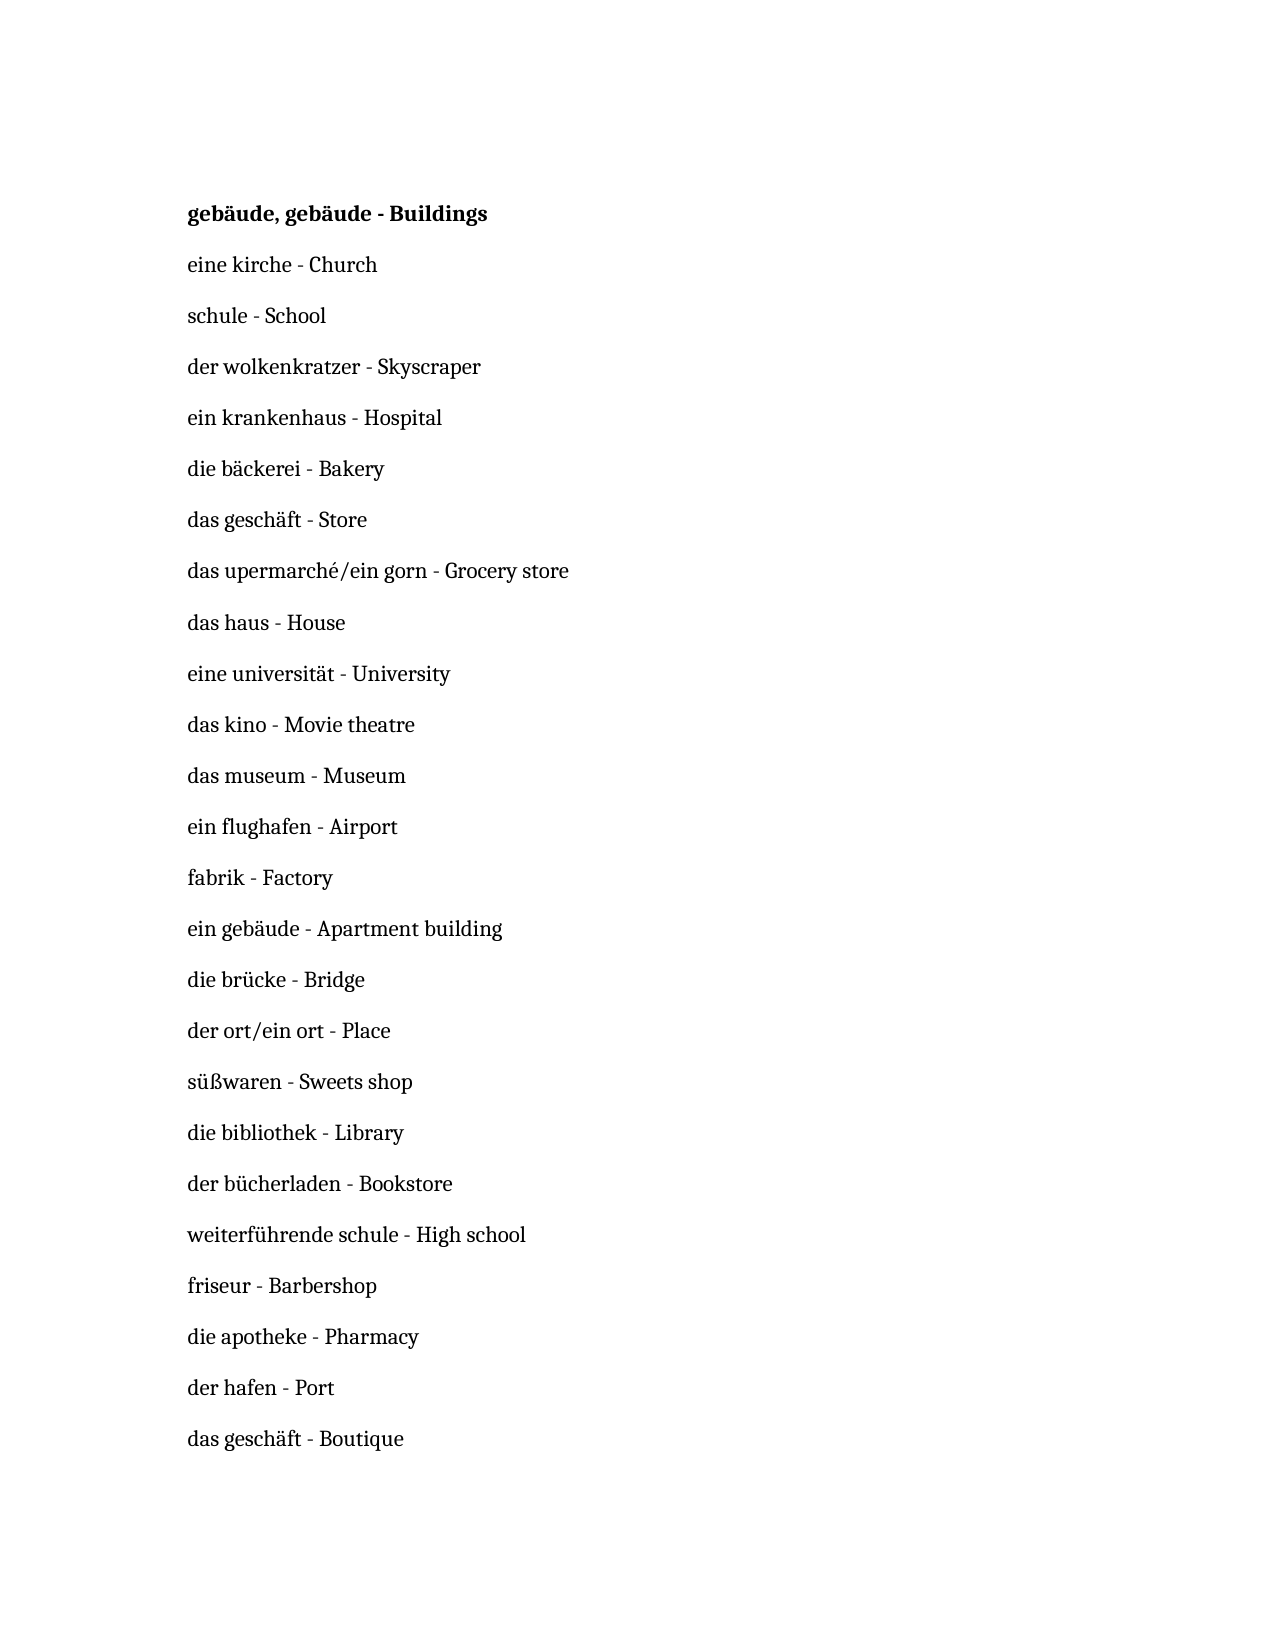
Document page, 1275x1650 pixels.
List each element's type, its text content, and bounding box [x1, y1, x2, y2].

text der ort/ein ort - Place [187, 1018, 1087, 1044]
text eine kirche - Church [187, 252, 1087, 278]
text das museum - Museum [187, 762, 1087, 789]
text das haus - House [187, 609, 1087, 636]
text die apotheke - Pharmacy [187, 1324, 1087, 1350]
text ein gebäude - Apartment building [187, 916, 1087, 942]
text friseur - Barbershop [187, 1273, 1087, 1299]
text fabrik - Factory [187, 864, 1087, 891]
text süßwaren - Sweets shop [187, 1069, 1087, 1095]
text ein flughafen - Airport [187, 813, 1087, 840]
text die bäckerei - Bakery [187, 456, 1087, 483]
text die brücke - Bridge [187, 967, 1087, 993]
text das kino - Movie theatre [187, 711, 1087, 738]
text gebäude, gebäude - Buildings [187, 201, 1087, 227]
text weiterführende schule - High school [187, 1222, 1087, 1248]
text der bücherladen - Bookstore [187, 1171, 1087, 1197]
text das geschäft - Store [187, 507, 1087, 534]
text die bibliothek - Library [187, 1120, 1087, 1146]
text das geschäft - Boutique [187, 1426, 1087, 1452]
text der hafen - Port [187, 1375, 1087, 1401]
text der wolkenkratzer - Skyscraper [187, 354, 1087, 381]
text schule - School [187, 303, 1087, 329]
text das upermarché/ein gorn - Grocery store [187, 558, 1087, 585]
text eine universität - University [187, 660, 1087, 687]
text ein krankenhaus - Hospital [187, 405, 1087, 432]
